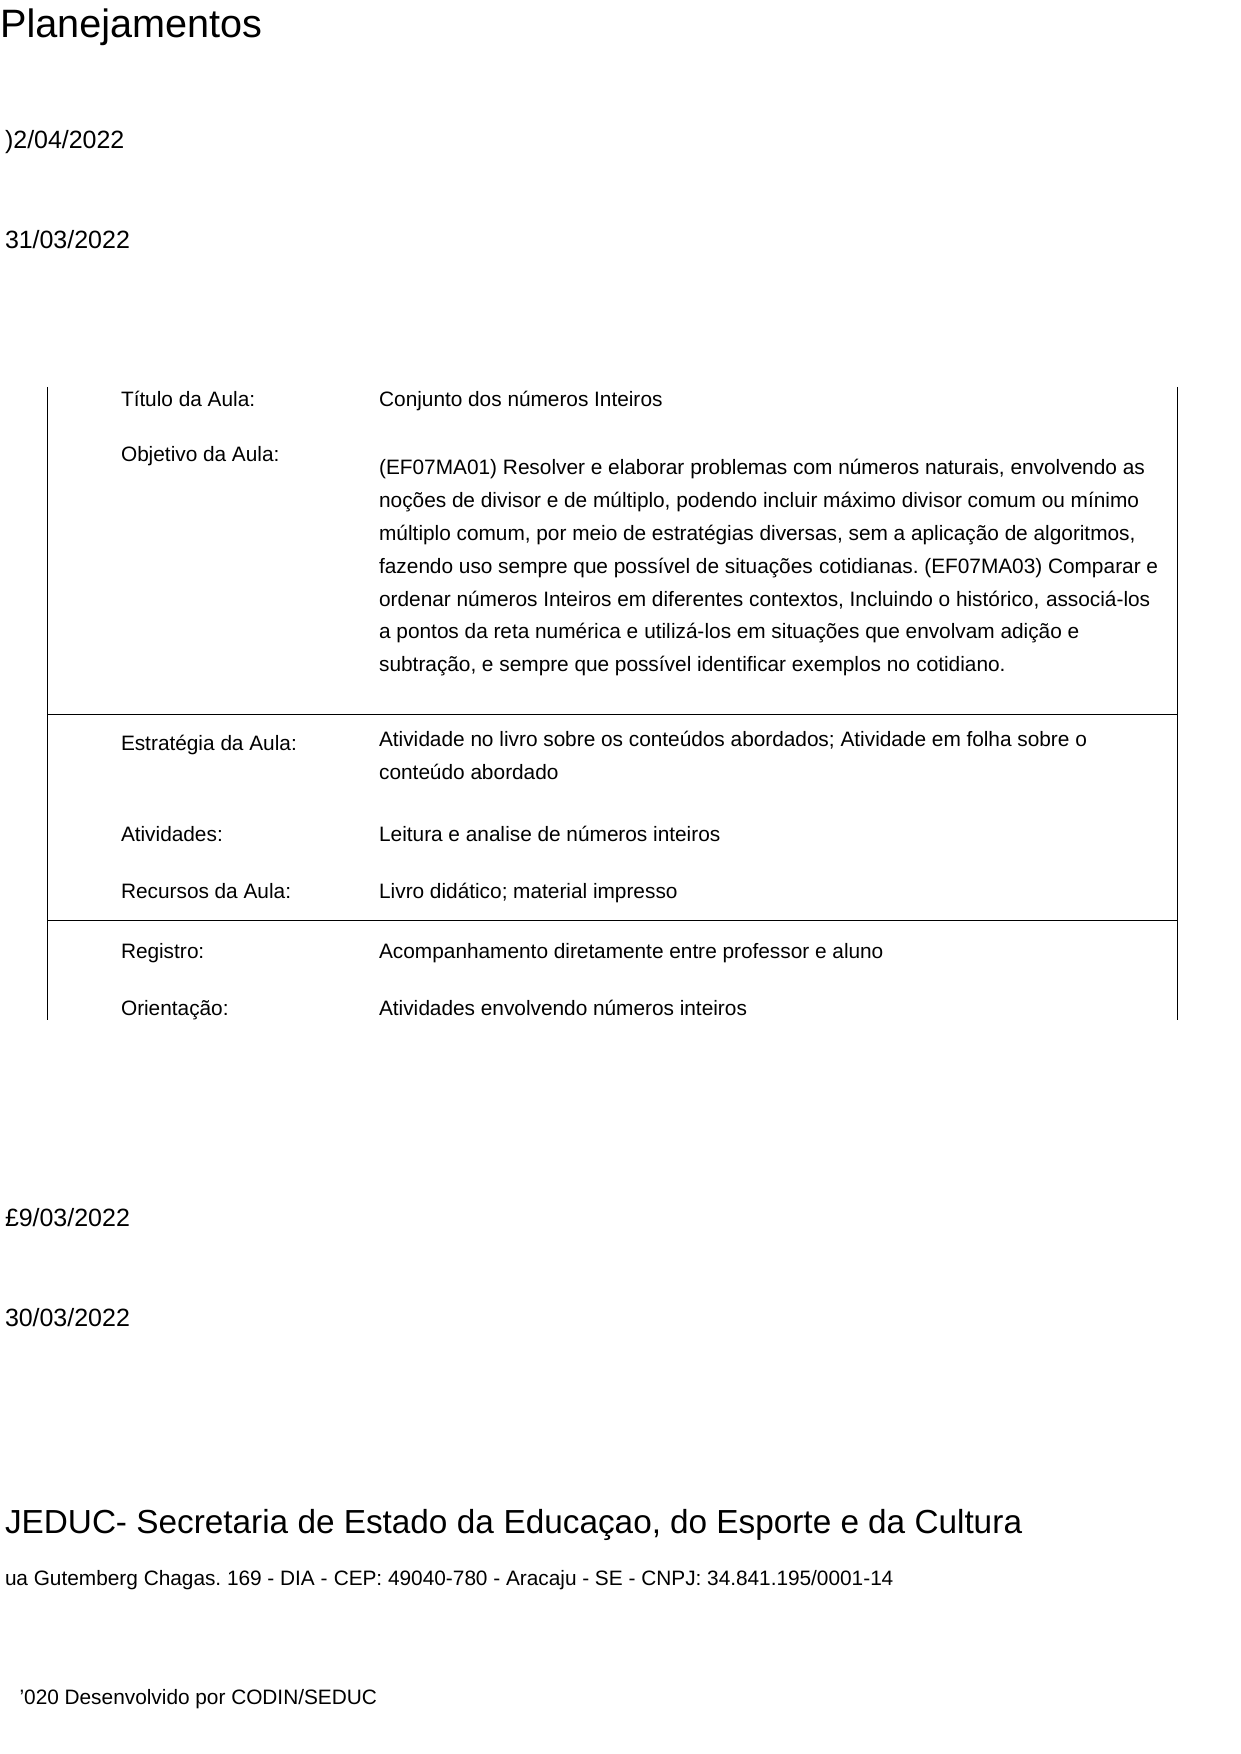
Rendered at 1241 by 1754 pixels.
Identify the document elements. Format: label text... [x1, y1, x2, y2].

table_cell Livro didático; material impresso [330, 862, 1177, 920]
table_header Conjunto dos números Inteiros [330, 387, 1177, 427]
table_cell Registro: [48, 921, 330, 980]
table_cell Leitura e analise de números inteiros [330, 805, 1177, 862]
text 31/03/2022 [5, 225, 1219, 253]
text )2/04/2022 [5, 125, 1219, 154]
table_cell (EF07MA01) Resolver e elaborar problemas com números naturais, envolvendo as noções de divisor e de múltiplo, podendo incluir máximo divisor comum ou mínimo múltiplo comum, por meio de estratégias diversas, sem a aplicação de algoritmos, fazendo uso sempre que possível de situações cotidianas. (EF07MA03) Comparar e ordenar números Inteiros em diferentes contextos, Incluindo o histórico, associá-los a pontos da reta numérica e utilizá-los em situações que envolvam adição e subtração, e sempre que possível identificar exemplos no cotidiano. [330, 427, 1177, 713]
text 30/03/2022 [5, 1303, 1219, 1332]
table_cell Estratégia da Aula: [48, 715, 330, 805]
text £9/03/2022 [5, 1203, 1219, 1232]
table_header Título da Aula: [48, 387, 330, 427]
table_cell Acompanhamento diretamente entre professor e aluno [330, 921, 1177, 980]
table_cell Atividades: [48, 805, 330, 862]
text ua Gutemberg Chagas. 169 - DIA - CEP: 49040-780 - Aracaju - SE - CNPJ: 34.841.195/0001-14 [5, 1566, 1219, 1590]
subtitle JEDUC- Secretaria de Estado da Educaçao, do Esporte e da Cultura [5, 1503, 1219, 1541]
table_cell Atividade no livro sobre os conteúdos abordados; Atividade em folha sobre o conteúdo abordado [330, 715, 1177, 805]
table_cell Objetivo da Aula: [48, 427, 330, 713]
table_cell Orientação: [48, 980, 330, 1020]
table_cell Recursos da Aula: [48, 862, 330, 920]
table_cell Atividades envolvendo números inteiros [330, 980, 1177, 1020]
